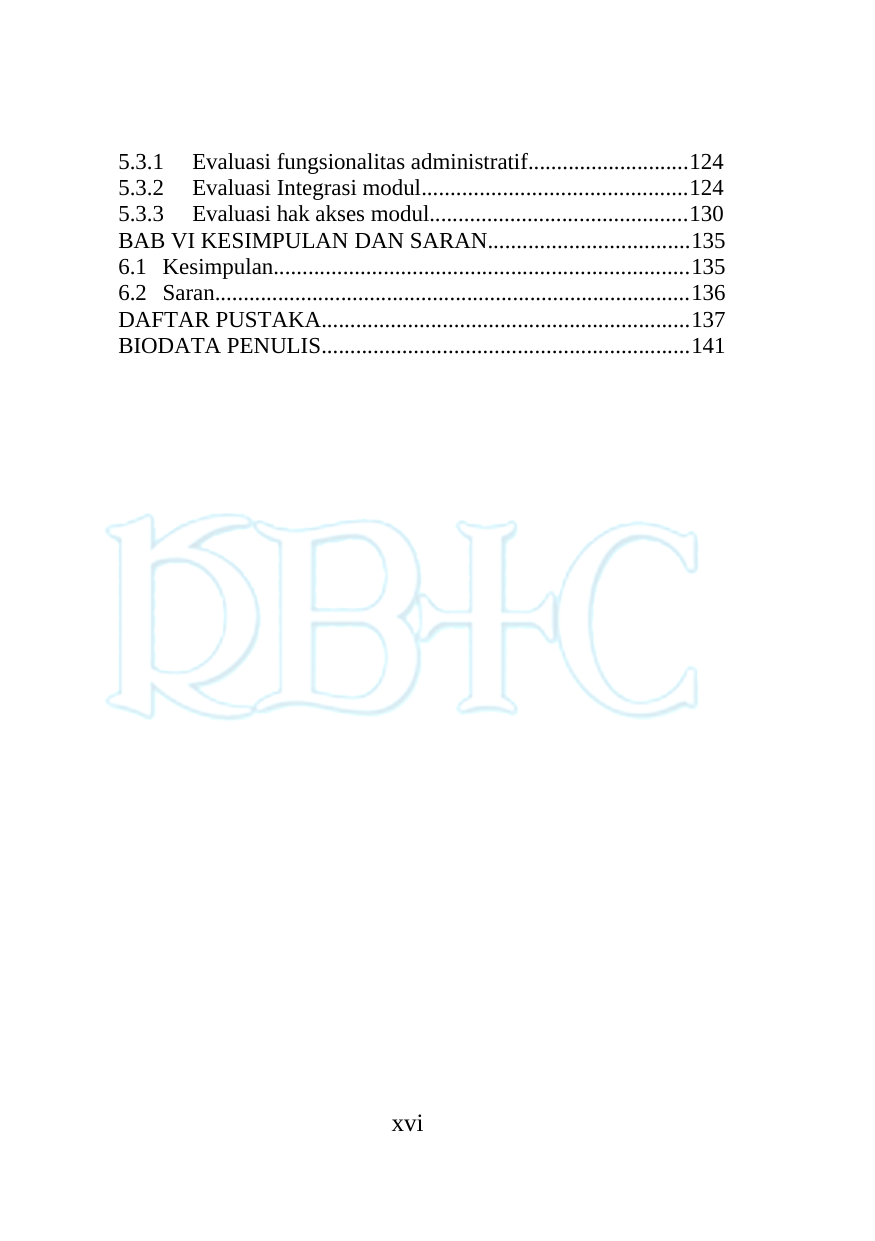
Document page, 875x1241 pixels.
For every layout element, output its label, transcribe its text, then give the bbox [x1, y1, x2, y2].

text BIODATA PENULIS 141 [118, 332, 694, 358]
text 5.3.3 Evaluasi hak akses modul 130 [118, 200, 697, 227]
text 6.2 Saran 136 [118, 279, 697, 306]
text BAB VI KESIMPULAN DAN SARAN 135 [118, 227, 694, 253]
text 5.3.1 Evaluasi fungsionalitas administratif 124 [118, 148, 697, 174]
text 6.1 Kesimpulan 135 [118, 253, 697, 279]
text DAFTAR PUSTAKA 137 [118, 306, 694, 332]
text 5.3.2 Evaluasi Integrasi modul 124 [118, 174, 697, 200]
